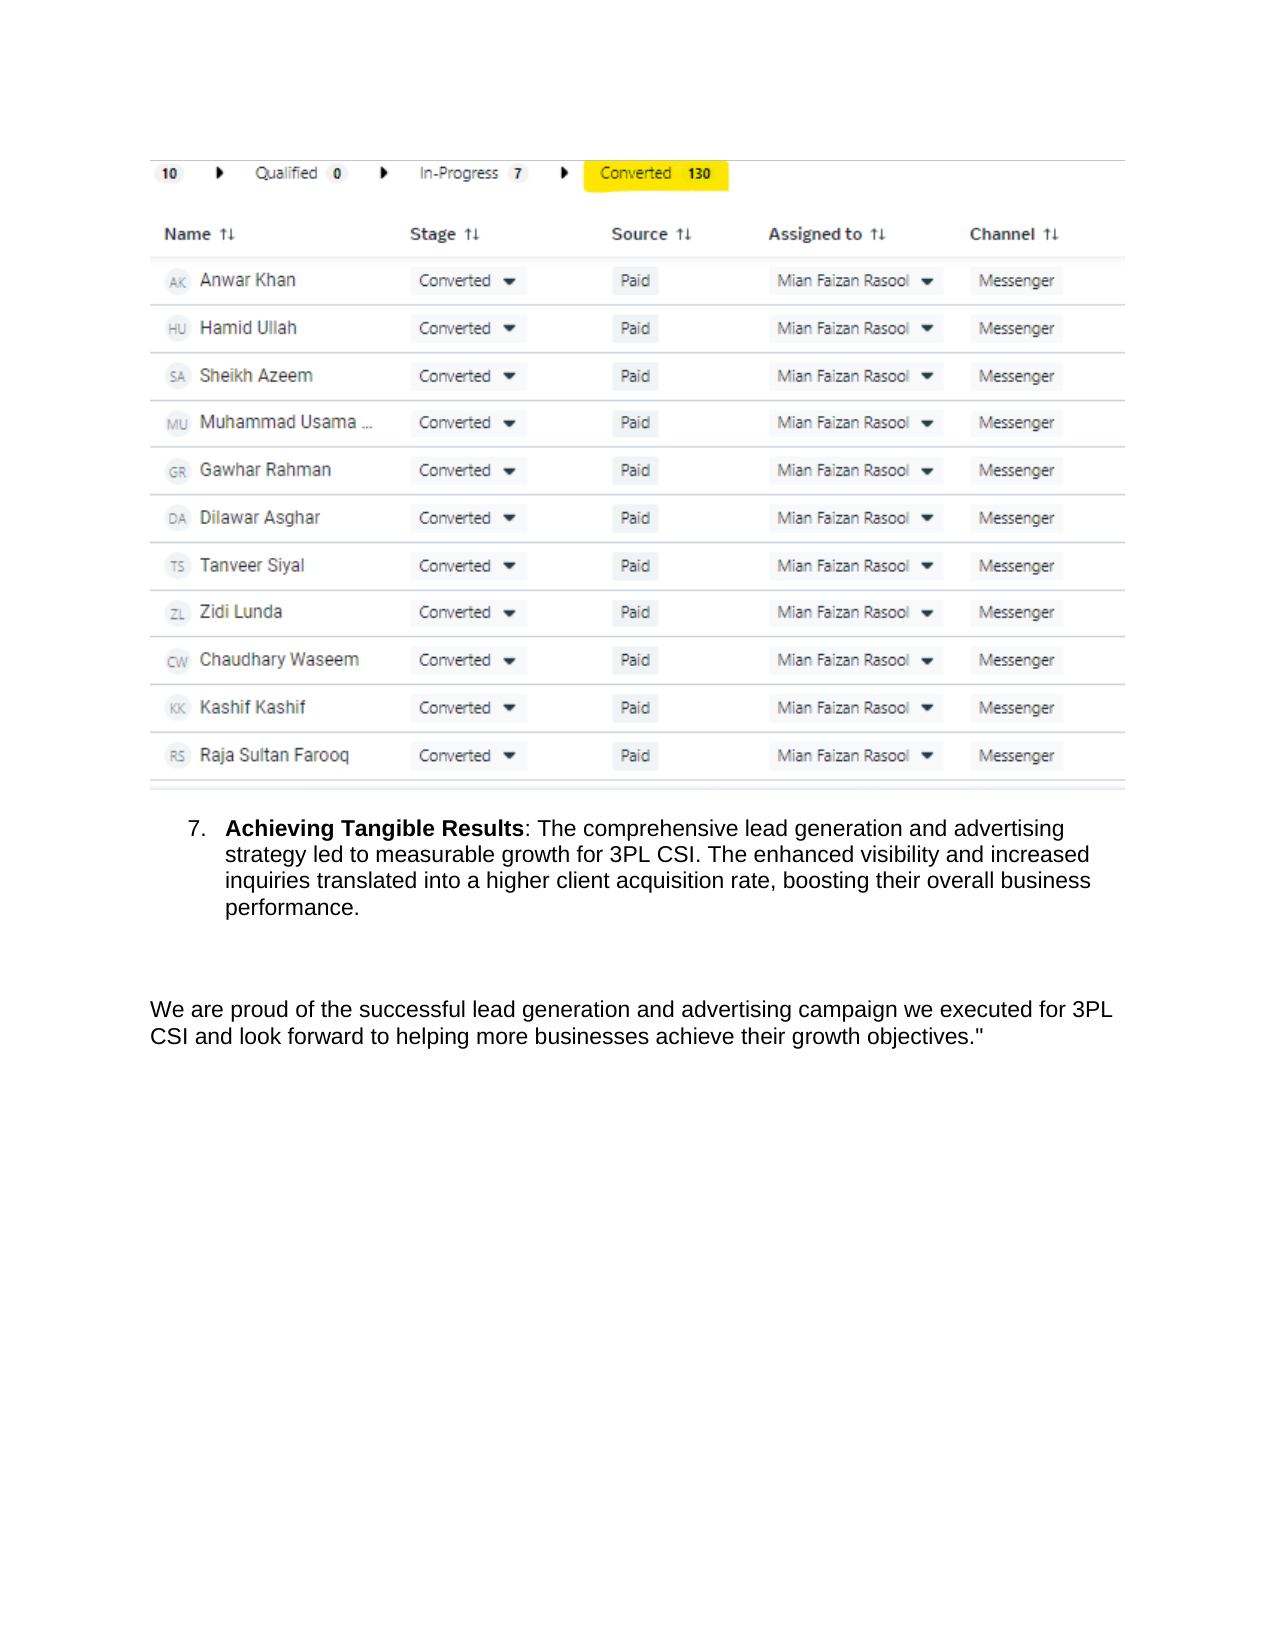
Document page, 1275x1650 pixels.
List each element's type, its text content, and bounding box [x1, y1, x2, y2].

list Achieving Tangible Results: The comprehensive lead generation and advertising strategy led to measurable growth for 3PL CSI. The enhanced visibility and increased inquiries translated into a higher client acquisition rate, boosting their overall business performance. [187, 814, 1125, 920]
text We are proud of the successful lead generation and advertising campaign we executed for 3PL CSI and look forward to helping more businesses achieve their growth objectives." [150, 996, 1125, 1049]
picture [150, 150, 1125, 790]
